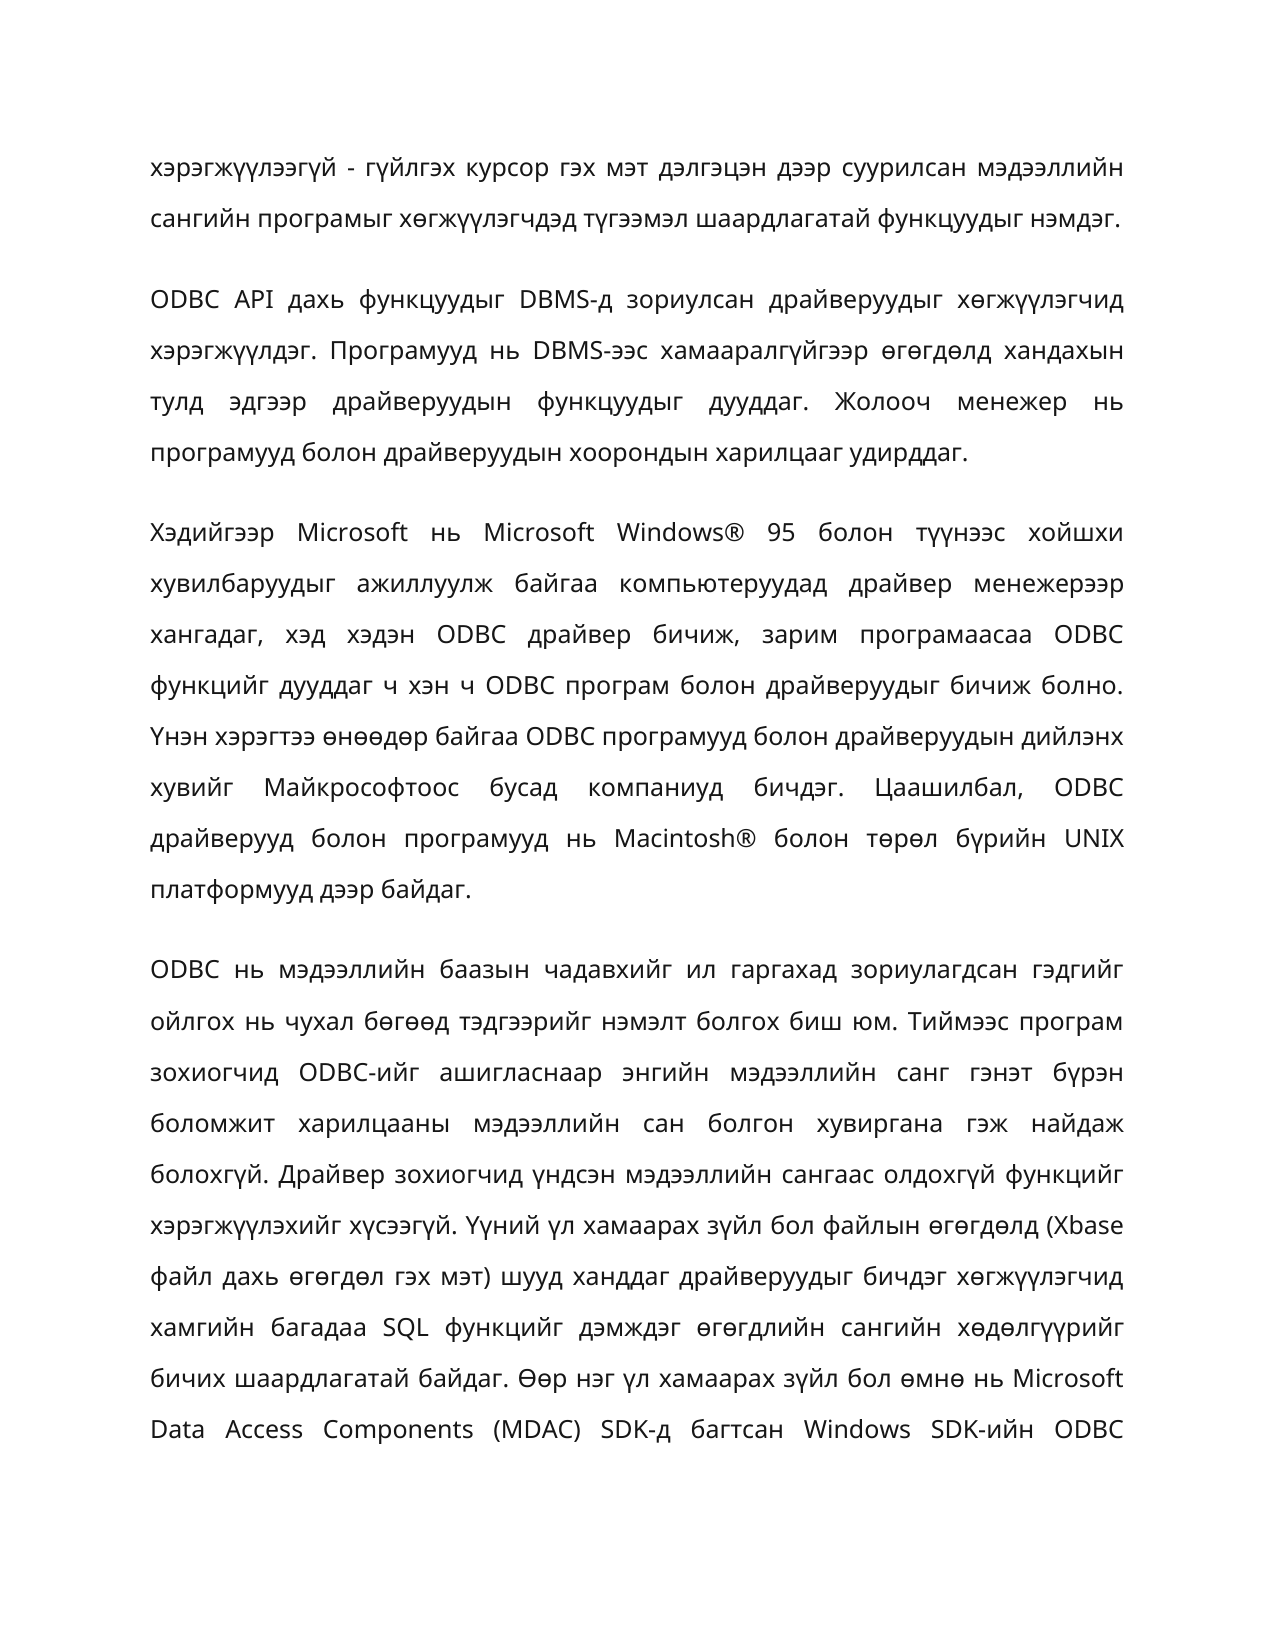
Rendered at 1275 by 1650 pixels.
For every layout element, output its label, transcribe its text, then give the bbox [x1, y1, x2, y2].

text ODBC API дахь функцуудыг DBMS-д зориулсан драйверуудыг хөгжүүлэгчид хэрэгжүүлдэг. Програмууд нь DBMS-ээс хамааралгүйгээр өгөгдөлд хандахын тулд эдгээр драйверуудын функцуудыг дууддаг. Жолооч менежер нь програмууд болон драйверуудын хоорондын харилцааг удирддаг. [150, 281, 1125, 468]
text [150, 150, 1125, 235]
text Хэдийгээр Microsoft нь Microsoft Windows® 95 болон түүнээс хойшхи хувилбаруудыг ажиллуулж байгаа компьютеруудад драйвер менежерээр хангадаг, хэд хэдэн ODBC драйвер бичиж, зарим програмаасаа ODBC функцийг дууддаг ч хэн ч ODBC програм болон драйверуудыг бичиж болно. Үнэн хэрэгтээ өнөөдөр байгаа ODBC програмууд болон драйверуудын дийлэнх хувийг Майкрософтоос бусад компаниуд бичдэг. Цаашилбал, ODBC драйверууд болон програмууд нь Macintosh® болон төрөл бүрийн UNIX платформууд дээр байдаг. [150, 514, 1125, 906]
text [150, 952, 1125, 1446]
